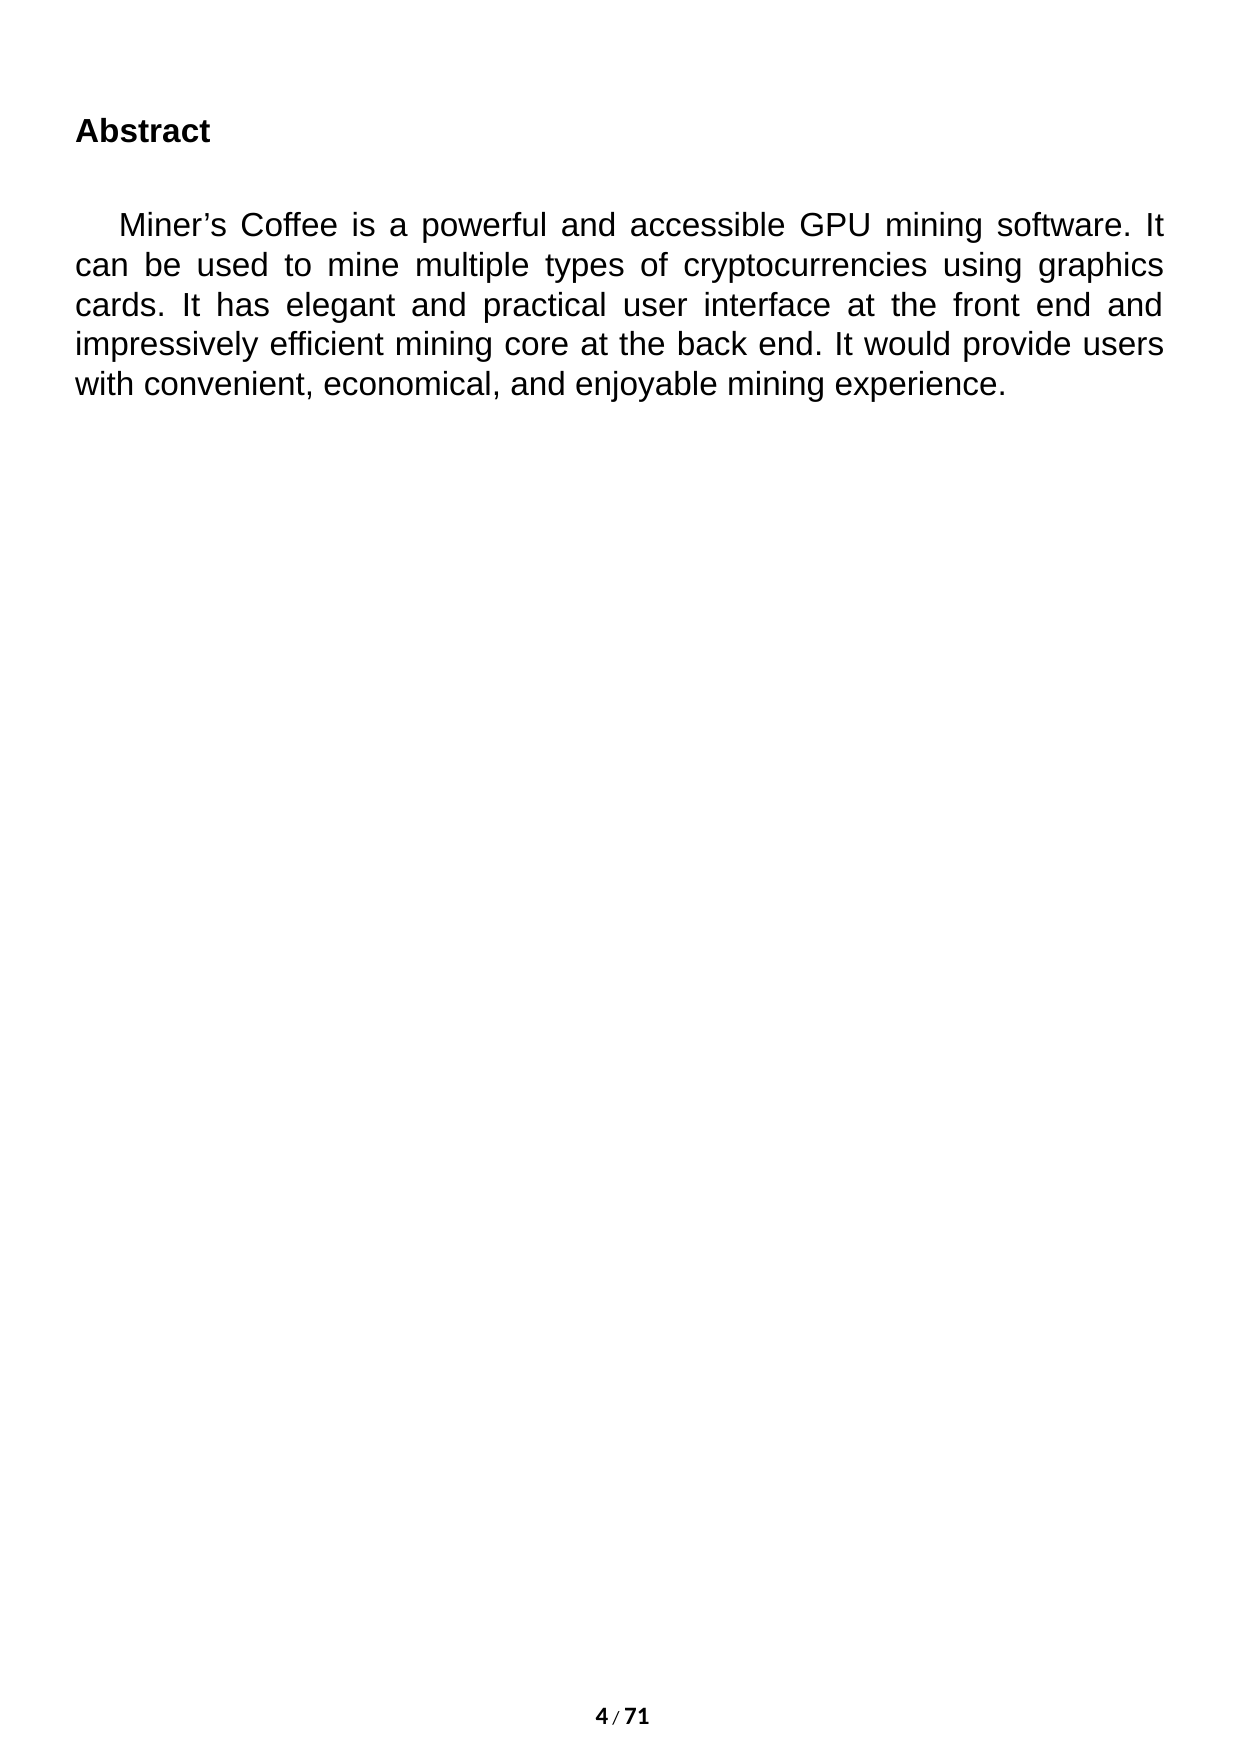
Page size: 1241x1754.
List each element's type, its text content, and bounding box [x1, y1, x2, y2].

subtitle Abstract [75, 110, 1165, 150]
text Miner’s Coffee is a powerful and accessible GPU mining software. It can be used to mine multiple types of cryptocurrencies using graphics cards. It has elegant and practical user interface at the front end and impressively efficient mining core at the back end. It would provide users with convenient, economical, and enjoyable mining experience. [75, 205, 1165, 403]
